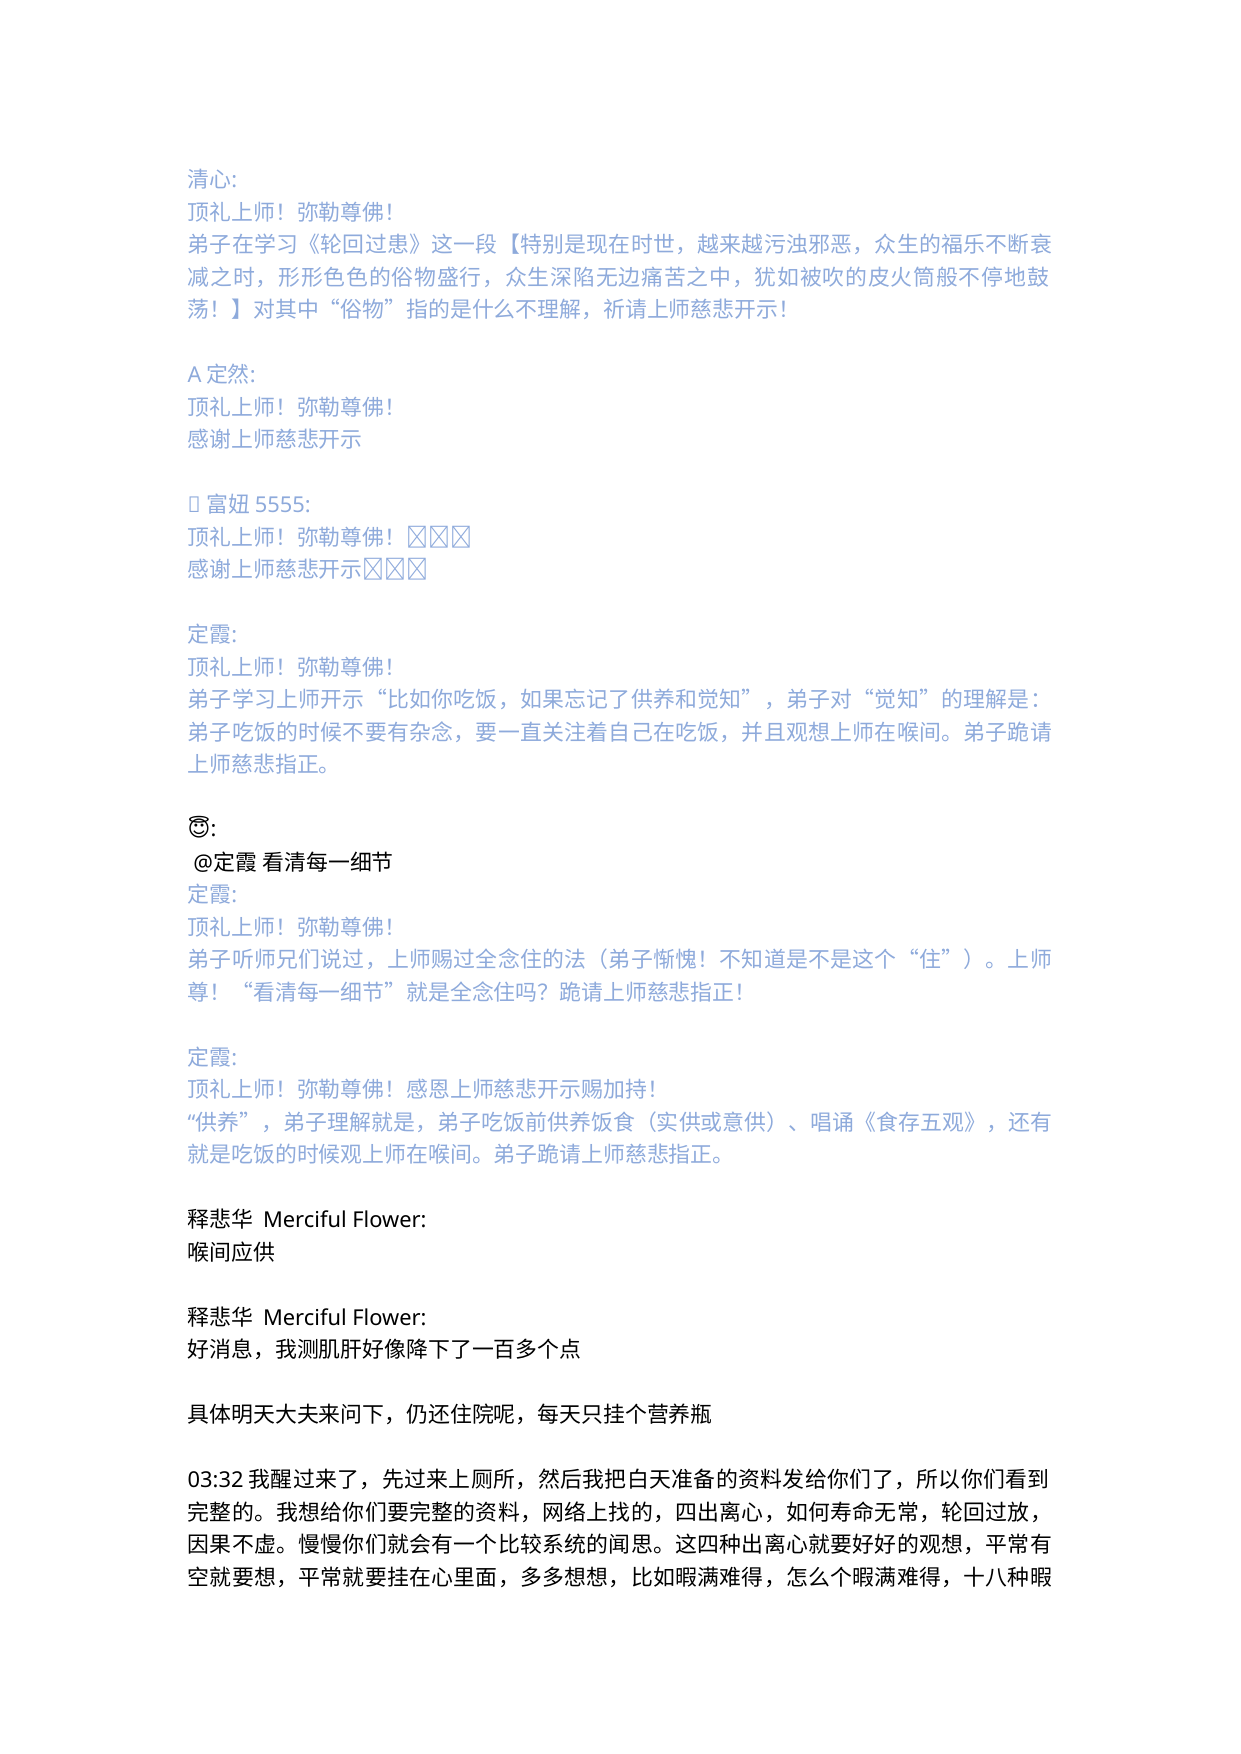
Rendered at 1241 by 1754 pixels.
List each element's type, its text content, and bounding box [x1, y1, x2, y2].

text 定霞: [187, 617, 1053, 649]
text 弟子听师兄们说过，上师赐过全念住的法（弟子惭愧！不知道是不是这个“住”）。上师尊！“看清每一细节”就是全念住吗？跪请上师慈悲指正！ [187, 942, 1053, 1007]
text 弟子学习上师开示“比如你吃饭，如果忘记了供养和觉知”，弟子对“觉知”的理解是：弟子吃饭的时候不要有杂念，要一直关注着自己在吃饭，并且观想上师在喉间。弟子跪请上师慈悲指正。 [187, 682, 1053, 779]
text A定然: [187, 357, 1053, 389]
text 顶礼上师！弥勒尊佛！🙏🙏🙏 [187, 519, 1053, 552]
text 定霞: [187, 877, 1053, 909]
text 清心: [187, 162, 1053, 194]
text 顶礼上师！弥勒尊佛！ [187, 389, 1053, 422]
text 释悲华 Merciful Flower: [187, 1299, 1053, 1332]
text “供养”，弟子理解就是，弟子吃饭前供养饭食（实供或意供）、唱诵《食存五观》，还有就是吃饭的时候观上师在喉间。弟子跪请上师慈悲指正。 [187, 1104, 1053, 1169]
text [187, 1462, 1053, 1592]
text 👑 富妞5555: [187, 487, 1053, 519]
text 弟子在学习《轮回过患》这一段【特别是现在时世，越来越污浊邪恶，众生的福乐不断衰减之时，形形色色的俗物盛行，众生深陷无边痛苦之中，犹如被吹的皮火筒般不停地鼓荡！】对其中“俗物”指的是什么不理解，祈请上师慈悲开示！ [187, 227, 1053, 324]
text 顶礼上师！弥勒尊佛！ [187, 194, 1053, 227]
text 感谢上师慈悲开示 [187, 422, 1053, 454]
text @定霞 看清每一细节 [187, 844, 1053, 877]
text 顶礼上师！弥勒尊佛！ [187, 909, 1053, 942]
text 😇: [187, 812, 1053, 844]
text 定霞: [187, 1039, 1053, 1072]
text 顶礼上师！弥勒尊佛！ [187, 649, 1053, 682]
text 顶礼上师！弥勒尊佛！感恩上师慈悲开示赐加持！ [187, 1072, 1053, 1104]
text 释悲华 Merciful Flower: [187, 1202, 1053, 1234]
text 好消息，我测肌肝好像降下了一百多个点 [187, 1332, 1053, 1364]
text 具体明天大夫来问下，仍还住院呢，每天只挂个营养瓶 [187, 1397, 1053, 1429]
text 感谢上师慈悲开示🙏🙏🙏 [187, 552, 1053, 584]
text 喉间应供 [187, 1234, 1053, 1267]
